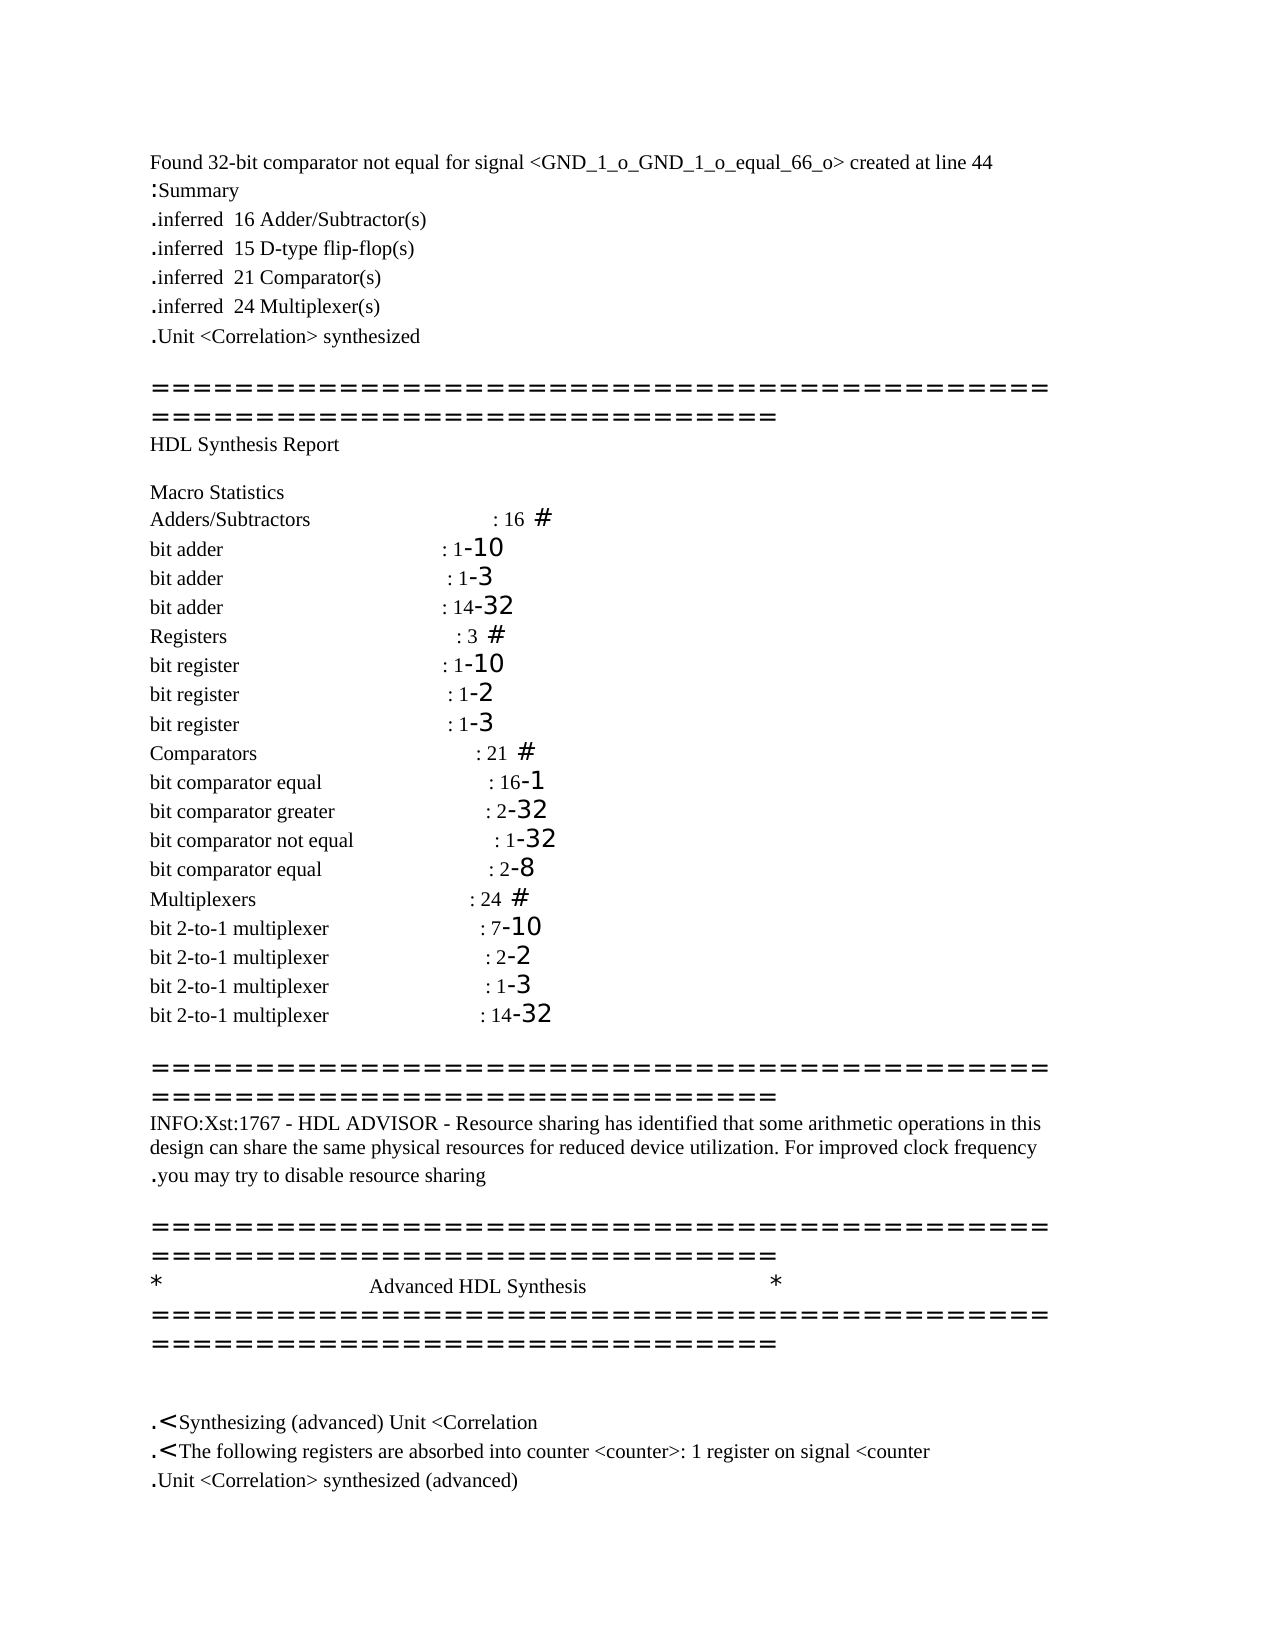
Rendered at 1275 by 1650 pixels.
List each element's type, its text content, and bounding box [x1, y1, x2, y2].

text 3-bit adder : 1 [150, 562, 1066, 591]
text Macro Statistics [150, 479, 1066, 504]
text 32-bit comparator greater : 2 [150, 795, 1066, 824]
text 2-bit 2-to-1 multiplexer : 2 [150, 941, 1066, 970]
text 3-bit register : 1 [150, 708, 1066, 737]
text # Adders/Subtractors : 16 [150, 504, 1066, 533]
text ========================================================================= [150, 1212, 1066, 1271]
text # Registers : 3 [150, 620, 1066, 649]
text 8-bit comparator equal : 2 [150, 854, 1066, 883]
text inferred 16 Adder/Subtractor(s). [150, 203, 1066, 232]
text Unit <Correlation> synthesized. [150, 320, 1066, 349]
text inferred 15 D-type flip-flop(s). [150, 232, 1066, 262]
text INFO:Xst:1767 - HDL ADVISOR - Resource sharing has identified that some arithmetic operations in this design can share the same physical resources for reduced device utilization. For improved clock frequency you may try to disable resource sharing. [150, 1111, 1066, 1188]
text HDL Synthesis Report [150, 431, 1066, 456]
text 2-bit register : 1 [150, 679, 1066, 708]
text 10-bit 2-to-1 multiplexer : 7 [150, 912, 1066, 941]
text 10-bit adder : 1 [150, 533, 1066, 562]
text inferred 21 Comparator(s). [150, 262, 1066, 291]
text 32-bit adder : 14 [150, 591, 1066, 620]
text Synthesizing (advanced) Unit <Correlation>. [150, 1406, 1066, 1436]
text 10-bit register : 1 [150, 649, 1066, 679]
text 1-bit comparator equal : 16 [150, 766, 1066, 795]
text 3-bit 2-to-1 multiplexer : 1 [150, 970, 1066, 999]
text Found 32-bit comparator not equal for signal <GND_1_o_GND_1_o_equal_66_o> created at line 44 [150, 150, 1066, 174]
text * Advanced HDL Synthesis * [150, 1271, 1066, 1300]
text ========================================================================= [150, 373, 1066, 431]
text inferred 24 Multiplexer(s). [150, 291, 1066, 320]
text ========================================================================= [150, 1053, 1066, 1111]
text Summary: [150, 174, 1066, 203]
text Unit <Correlation> synthesized (advanced). [150, 1465, 1066, 1494]
text The following registers are absorbed into counter <counter>: 1 register on signal <counter>. [150, 1436, 1066, 1465]
text 32-bit 2-to-1 multiplexer : 14 [150, 999, 1066, 1029]
text # Multiplexers : 24 [150, 883, 1066, 912]
text 32-bit comparator not equal : 1 [150, 824, 1066, 854]
text ========================================================================= [150, 1300, 1066, 1358]
text # Comparators : 21 [150, 737, 1066, 766]
